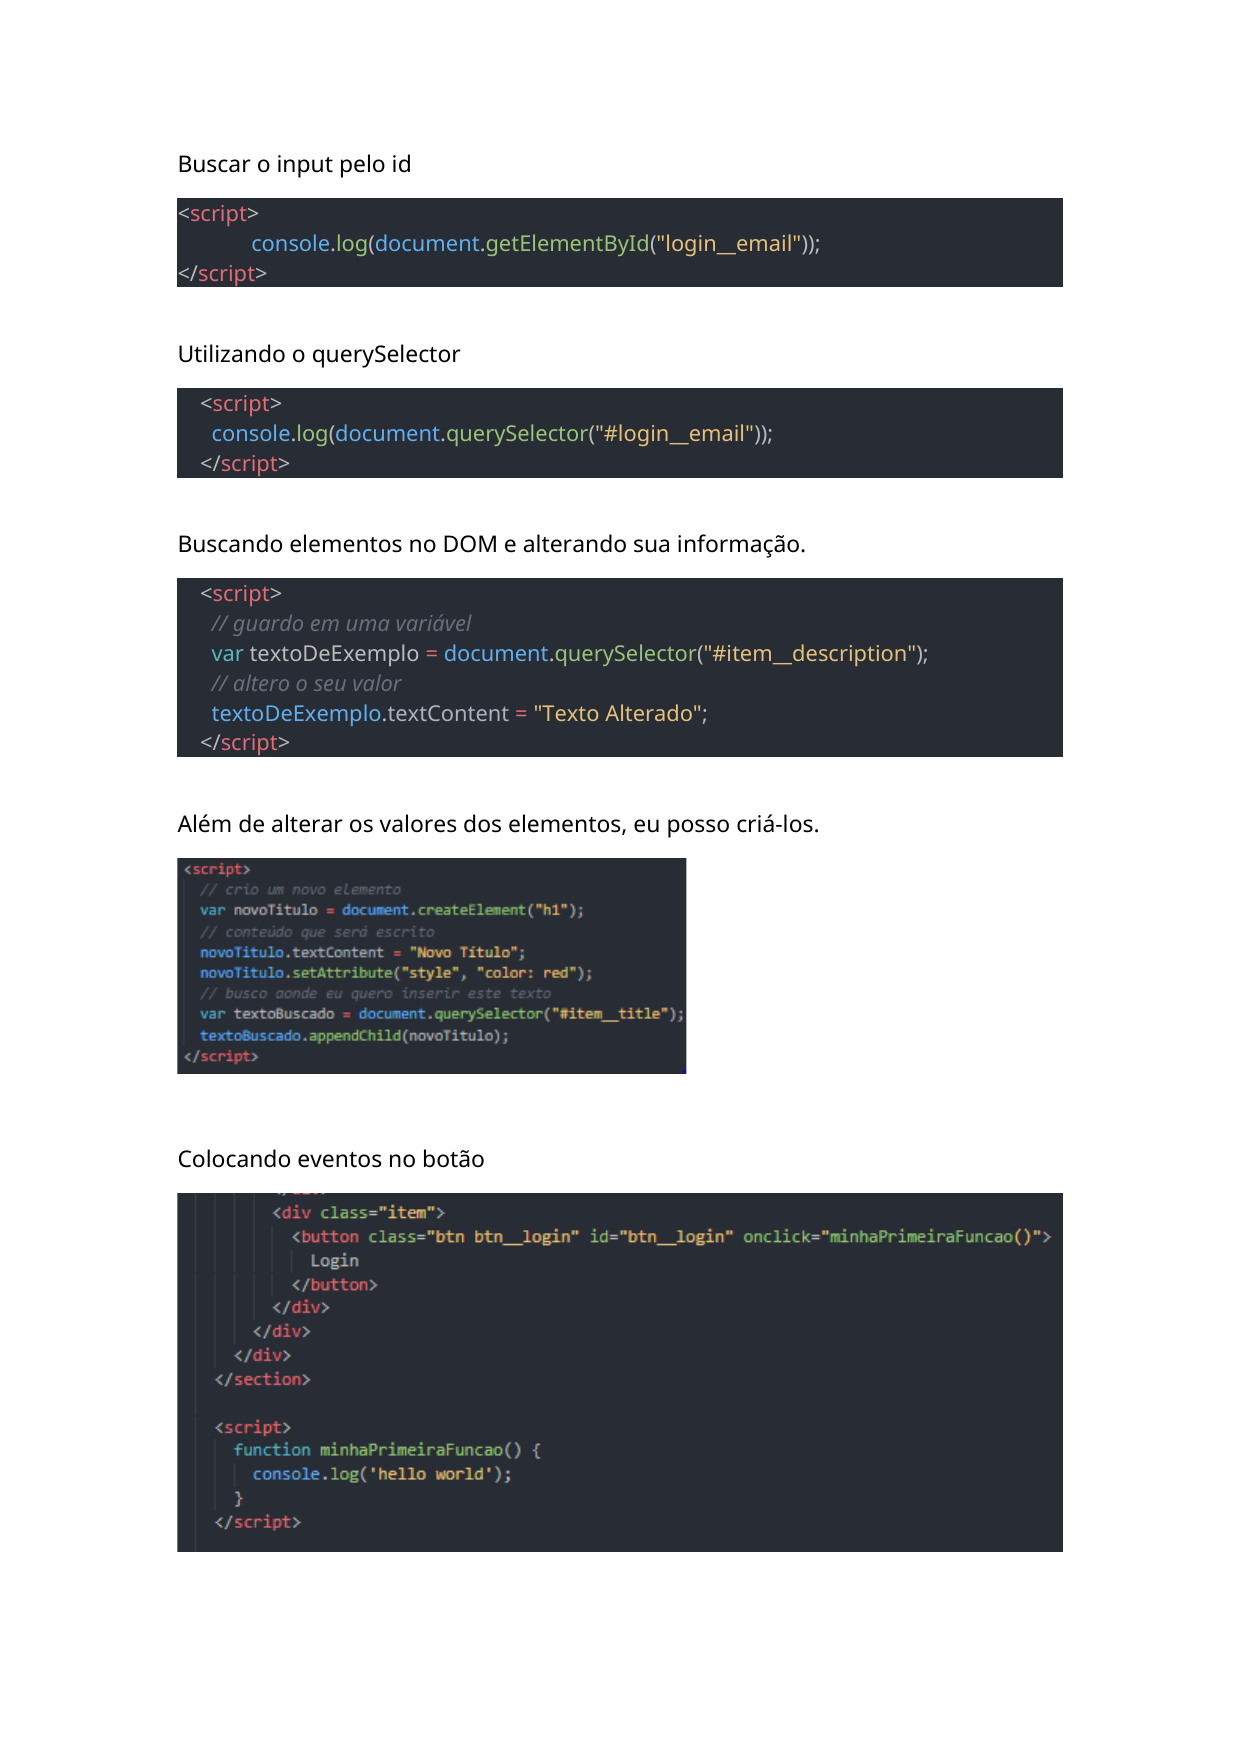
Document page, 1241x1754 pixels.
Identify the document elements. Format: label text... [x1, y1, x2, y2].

text Buscando elementos no DOM e alterando sua informação. [177, 528, 1063, 559]
text console.log(document.querySelector("#login__email")); [177, 418, 1063, 448]
text textoDeExemplo.textContent = "Texto Alterado"; [177, 698, 1063, 727]
text <script> [177, 388, 1063, 418]
text // guardo em uma variável [177, 608, 1063, 638]
text Buscar o input pelo id [177, 148, 1063, 179]
text var textoDeExemplo = document.querySelector("#item__description"); [177, 638, 1063, 668]
text </script> [177, 727, 1063, 757]
text console.log(document.getElementById("login__email")); [177, 228, 1063, 258]
text Além de alterar os valores dos elementos, eu posso criá-los. [177, 808, 1063, 839]
picture [177, 1193, 1063, 1552]
text <script> [177, 198, 1063, 228]
text Utilizando o querySelector [177, 338, 1063, 369]
picture [177, 858, 687, 1074]
text </script> [177, 448, 1063, 478]
text // altero o seu valor [177, 668, 1063, 698]
text <script> [177, 578, 1063, 608]
text </script> [177, 258, 1063, 287]
text Colocando eventos no botão [177, 1143, 1063, 1174]
